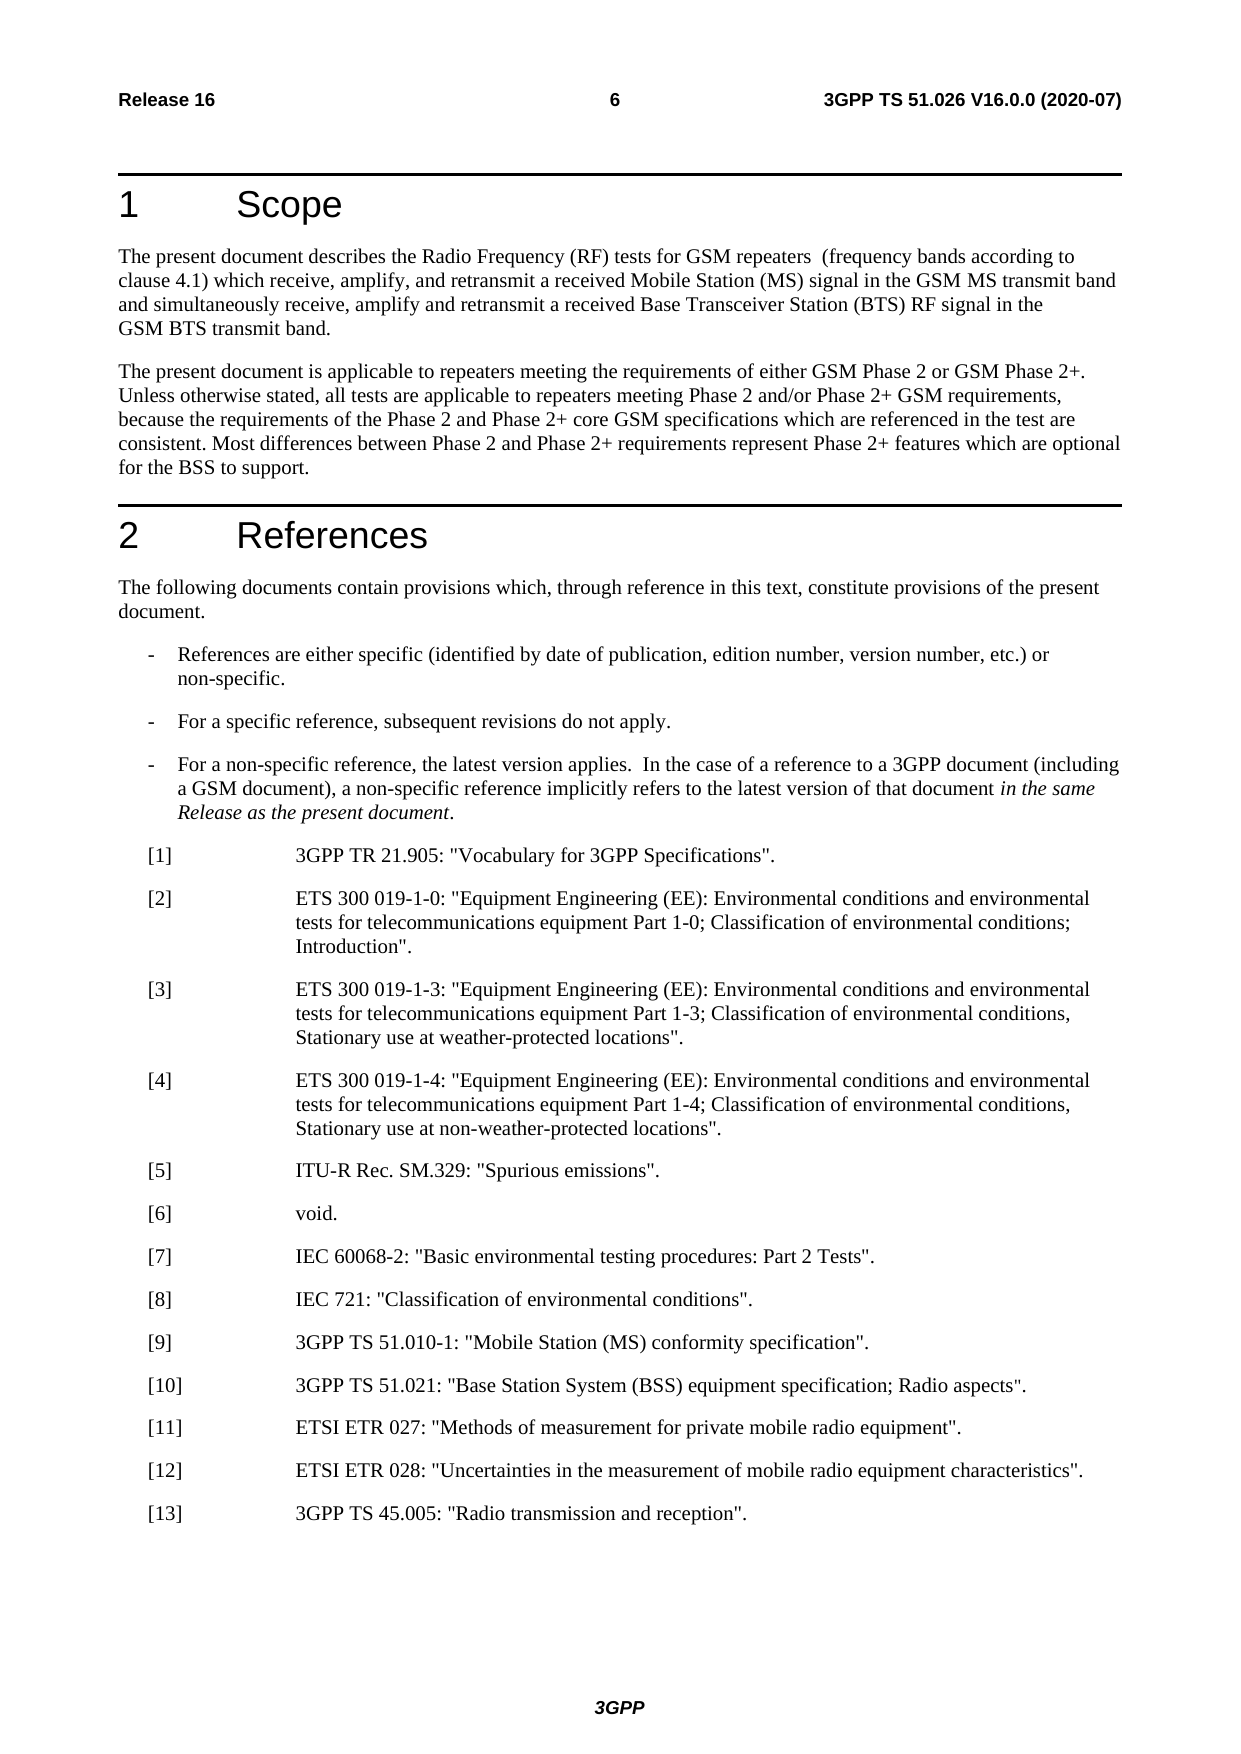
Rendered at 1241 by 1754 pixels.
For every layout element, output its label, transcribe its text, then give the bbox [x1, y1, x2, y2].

text [11] ETSI ETR 027: "Methods of measurement for private mobile radio equipment". [148, 1415, 1122, 1439]
text - References are either specific (identified by date of publication, edition number, version number, etc.) or non-specific. [148, 642, 1122, 690]
text [4] ETS 300 019-1-4: "Equipment Engineering (EE): Environmental conditions and environmental tests for telecommunications equipment Part 1-4; Classification of environmental conditions, Stationary use at non-weather-protected locations". [148, 1067, 1122, 1140]
text [10] 3GPP TS 51.021: "Base Station System (BSS) equipment specification; Radio aspects". [148, 1372, 1122, 1397]
text [3] ETS 300 019-1-3: "Equipment Engineering (EE): Environmental conditions and environmental tests for telecommunications equipment Part 1-3; Classification of environmental conditions, Stationary use at weather-protected locations". [148, 977, 1122, 1049]
text The following documents contain provisions which, through reference in this text, constitute provisions of the present document. [118, 575, 1122, 623]
text [8] IEC 721: "Classification of environmental conditions". [148, 1287, 1122, 1311]
text The present document describes the Radio Frequency (RF) tests for GSM repeaters (frequency bands according to clause 4.1) which receive, amplify, and retransmit a received Mobile Station (MS) signal in the GSM MS transmit band and simultaneously receive, amplify and retransmit a received Base Transceiver Station (BTS) RF signal in the GSM BTS transmit band. [118, 244, 1122, 340]
text [9] 3GPP TS 51.010-1: "Mobile Station (MS) conformity specification". [148, 1330, 1122, 1354]
text - For a specific reference, subsequent revisions do not apply. [148, 709, 1122, 733]
text [12] ETSI ETR 028: "Uncertainties in the measurement of mobile radio equipment characteristics". [148, 1458, 1122, 1482]
text [1] 3GPP TR 21.905: "Vocabulary for 3GPP Specifications". [148, 843, 1122, 867]
text [6] void. [148, 1201, 1122, 1225]
text [7] IEC 60068-2: "Basic environmental testing procedures: Part 2 Tests". [148, 1244, 1122, 1268]
text [2] ETS 300 019-1-0: "Equipment Engineering (EE): Environmental conditions and environmental tests for telecommunications equipment Part 1-0; Classification of environmental conditions; Introduction". [148, 886, 1122, 958]
text [13] 3GPP TS 45.005: "Radio transmission and reception". [148, 1501, 1122, 1525]
text - For a non-specific reference, the latest version applies. In the case of a reference to a 3GPP document (including a GSM document), a non-specific reference implicitly refers to the latest version of that document in the same Release as the present document. [148, 752, 1122, 824]
text [5] ITU-R Rec. SM.329: "Spurious emissions". [148, 1158, 1122, 1182]
subtitle 1 Scope [118, 176, 1122, 225]
text The present document is applicable to repeaters meeting the requirements of either GSM Phase 2 or GSM Phase 2+. Unless otherwise stated, all tests are applicable to repeaters meeting Phase 2 and/or Phase 2+ GSM requirements, because the requirements of the Phase 2 and Phase 2+ core GSM specifications which are referenced in the test are consistent. Most differences between Phase 2 and Phase 2+ requirements represent Phase 2+ features which are optional for the BSS to support. [118, 359, 1122, 479]
subtitle 2 References [118, 507, 1122, 557]
